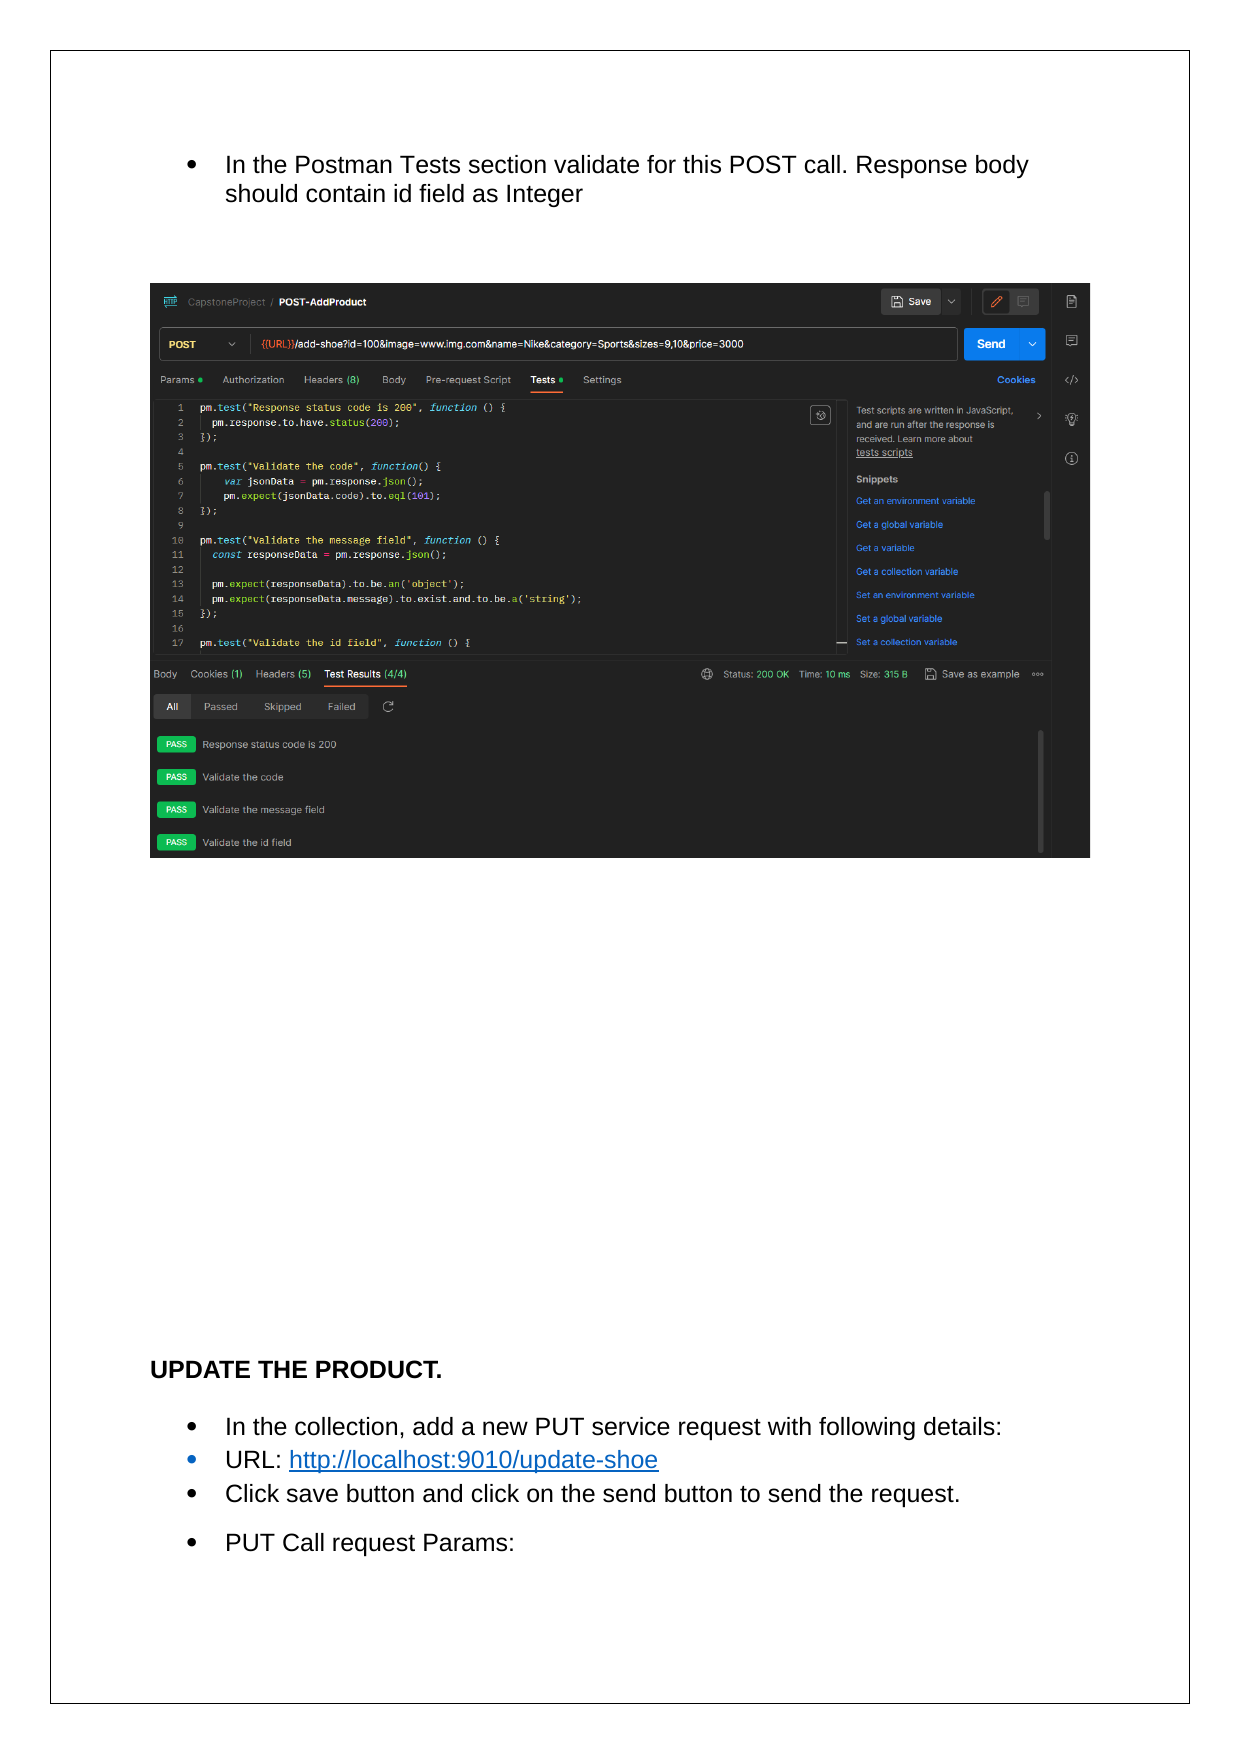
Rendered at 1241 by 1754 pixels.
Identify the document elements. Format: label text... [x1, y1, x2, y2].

list In the collection, add a new PUT service request with following details: [187, 1412, 1090, 1441]
text UPDATE THE PRODUCT. [150, 1355, 1090, 1383]
list PUT Call request Params: [187, 1528, 1090, 1557]
picture [150, 283, 1091, 858]
list URL: http://localhost:9010/update-shoe [187, 1445, 1090, 1474]
list Click save button and click on the send button to send the request. [187, 1478, 1090, 1507]
list In the Postman Tests section validate for this POST call. Response body should contain id field as Integer [187, 150, 1090, 208]
